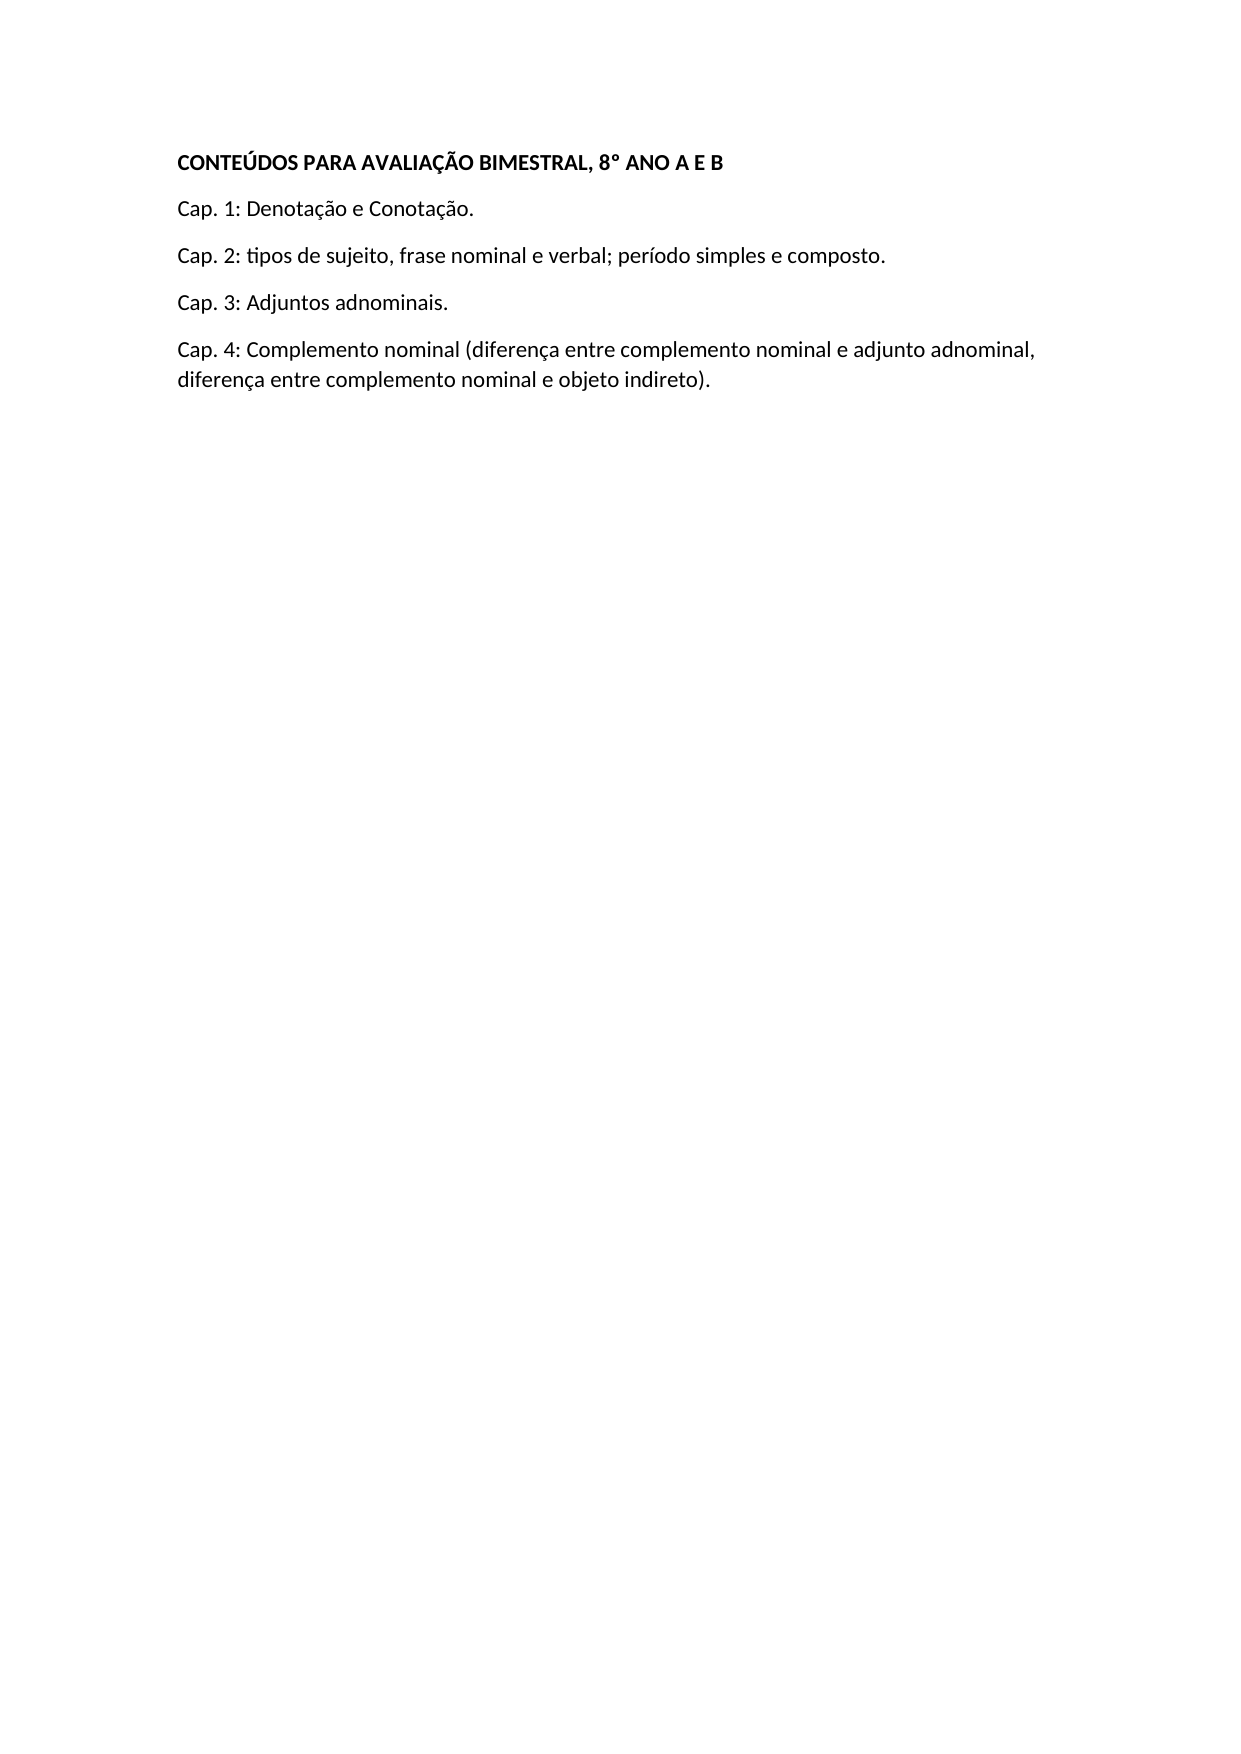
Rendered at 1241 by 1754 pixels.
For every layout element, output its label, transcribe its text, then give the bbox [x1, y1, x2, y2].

text Cap. 3: Adjuntos adnominais. [177, 288, 1063, 316]
text Cap. 4: Complemento nominal (diferença entre complemento nominal e adjunto adnominal, diferença entre complemento nominal e objeto indireto). [177, 335, 1063, 393]
text CONTEÚDOS PARA AVALIAÇÃO BIMESTRAL, 8º ANO A E B [177, 148, 1063, 176]
text Cap. 1: Denotação e Conotação. [177, 194, 1063, 222]
text Cap. 2: tipos de sujeito, frase nominal e verbal; período simples e composto. [177, 241, 1063, 269]
